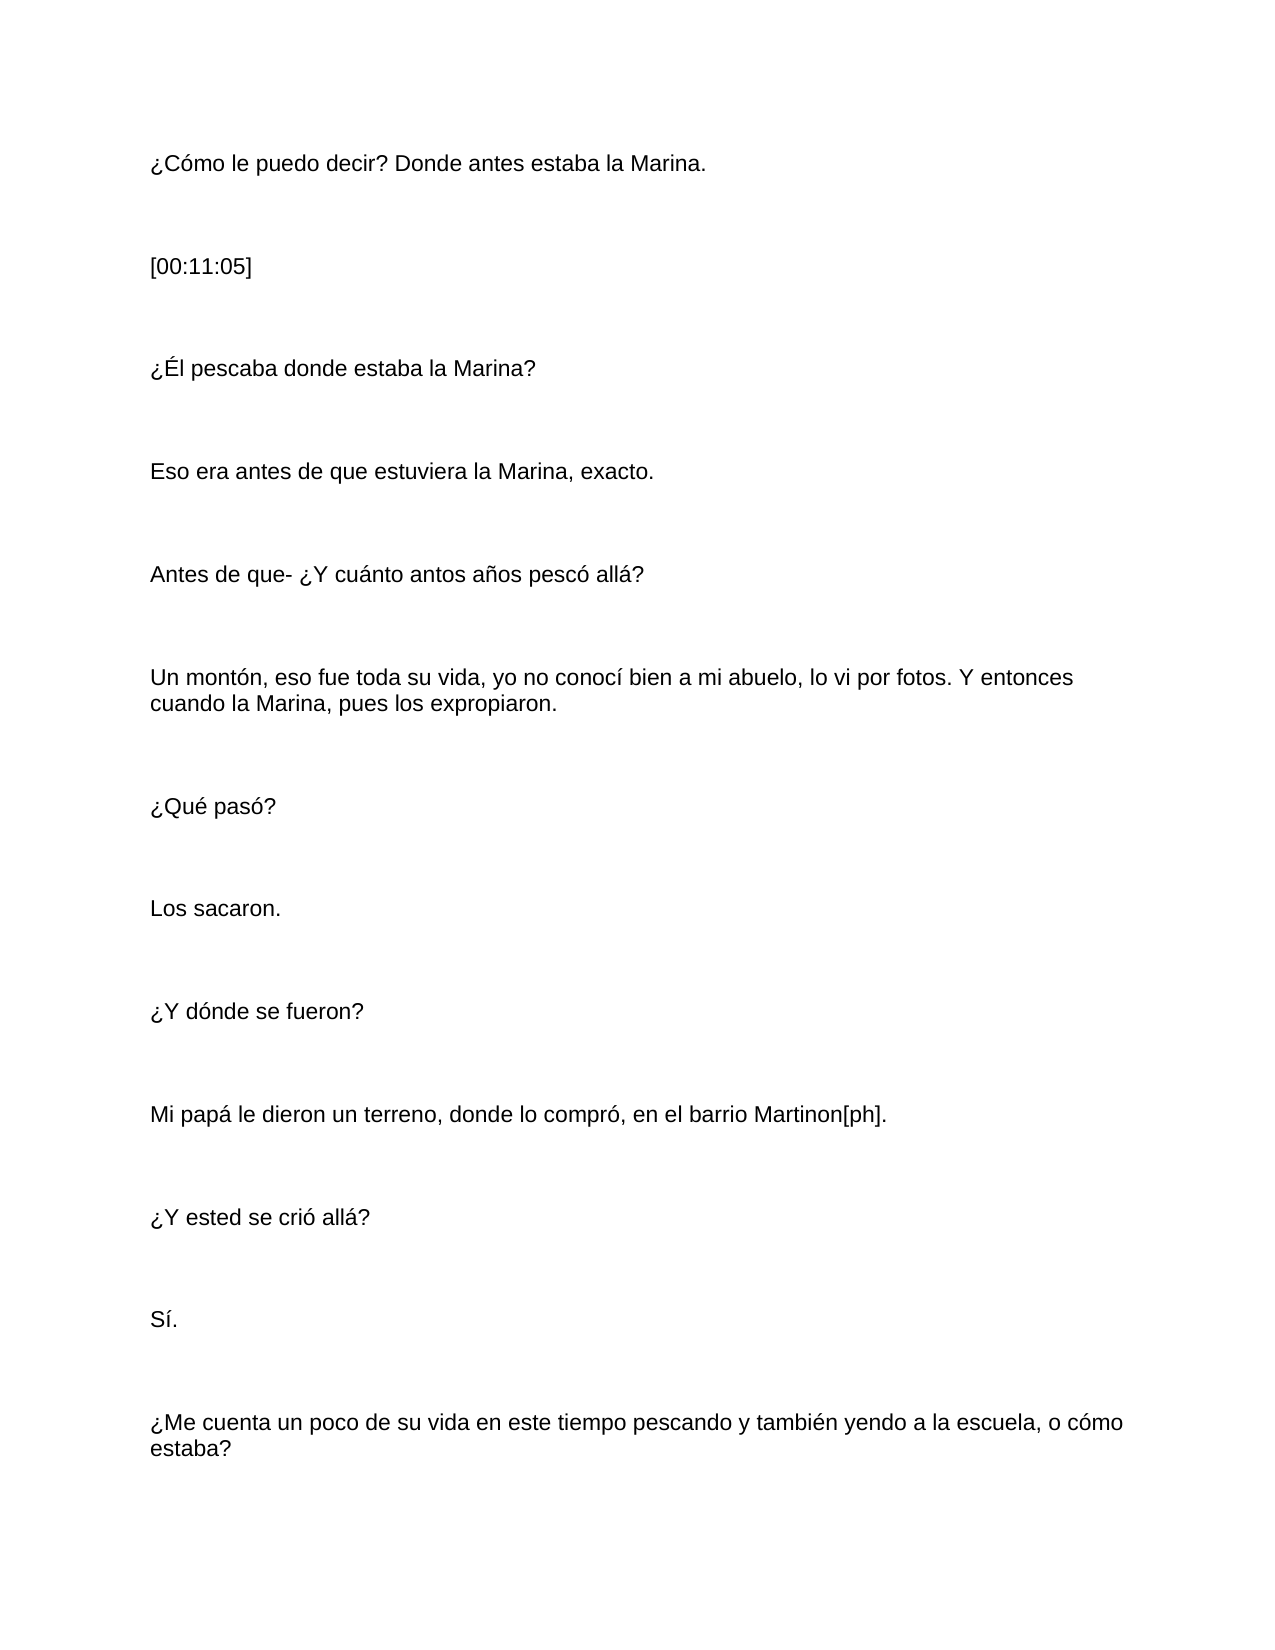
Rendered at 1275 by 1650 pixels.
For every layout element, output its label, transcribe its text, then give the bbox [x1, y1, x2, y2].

text Mi papá le dieron un terreno, donde lo compró, en el barrio Martinon[ph]. [150, 1101, 1125, 1127]
text [00:11:05] [150, 253, 1125, 279]
text ¿Y dónde se fueron? [150, 998, 1125, 1024]
text Un montón, eso fue toda su vida, yo no conocí bien a mi abuelo, lo vi por fotos. Y entonces cuando la Marina, pues los expropiaron. [150, 663, 1125, 716]
text Los sacaron. [150, 895, 1125, 922]
text ¿Qué pasó? [150, 793, 1125, 819]
text ¿Me cuenta un poco de su vida en este tiempo pescando y también yendo a la escuela, o cómo estaba? [150, 1409, 1125, 1462]
text ¿Y ested se crió allá? [150, 1203, 1125, 1230]
text Eso era antes de que estuviera la Marina, exacto. [150, 458, 1125, 484]
text Sí. [150, 1306, 1125, 1332]
text ¿Él pescaba donde estaba la Marina? [150, 355, 1125, 382]
text Antes de que- ¿Y cuánto antos años pescó allá? [150, 561, 1125, 587]
text ¿Cómo le puedo decir? Donde antes estaba la Marina. [150, 150, 1125, 176]
